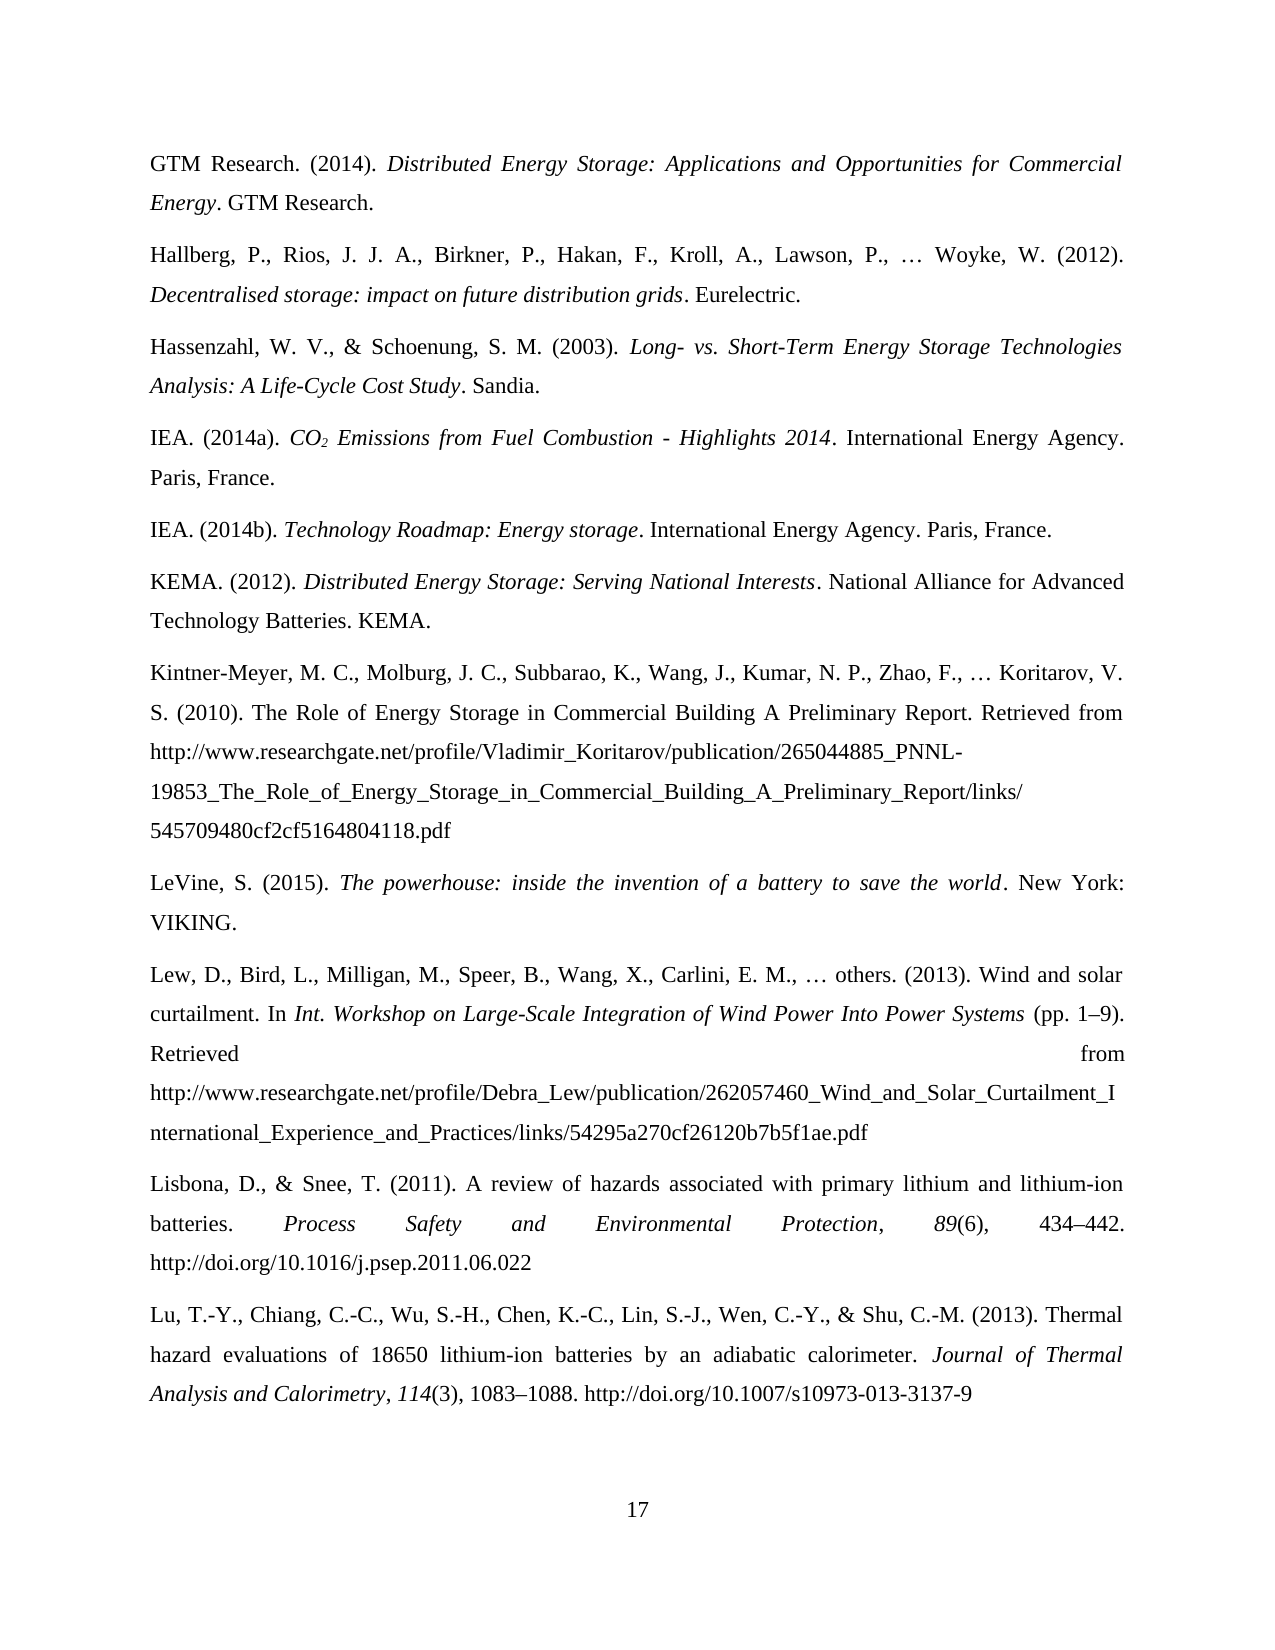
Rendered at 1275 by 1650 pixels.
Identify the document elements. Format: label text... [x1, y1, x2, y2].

text Lu, T.-Y., Chiang, C.-C., Wu, S.-H., Chen, K.-C., Lin, S.-J., Wen, C.-Y., & Shu, C.-M. (2013). Thermal hazard evaluations of 18650 lithium-ion batteries by an adiabatic calorimeter. Journal of Thermal Analysis and Calorimetry, 114(3), 1083–1088. http://doi.org/10.1007/s10973-013-3137-9 [150, 1301, 1125, 1407]
text Lew, D., Bird, L., Milligan, M., Speer, B., Wang, X., Carlini, E. M., … others. (2013). Wind and solar curtailment. In Int. Workshop on Large-Scale Integration of Wind Power Into Power Systems (pp. 1–9). Retrieved from http://www.researchgate.net/profile/Debra_Lew/publication/262057460_Wind_and_Solar_Curtailment_International_Experience_and_Practices/links/54295a270cf26120b7b5f1ae.pdf [150, 961, 1125, 1145]
text KEMA. (2012). Distributed Energy Storage: Serving National Interests. National Alliance for Advanced Technology Batteries. KEMA. [150, 568, 1125, 634]
text LeVine, S. (2015). The powerhouse: inside the invention of a battery to save the world. New York: VIKING. [150, 869, 1125, 935]
text Lisbona, D., & Snee, T. (2011). A review of hazards associated with primary lithium and lithium-ion batteries. Process Safety and Environmental Protection, 89(6), 434–442. http://doi.org/10.1016/j.psep.2011.06.022 [150, 1171, 1125, 1276]
text Kintner-Meyer, M. C., Molburg, J. C., Subbarao, K., Wang, J., Kumar, N. P., Zhao, F., … Koritarov, V. S. (2010). The Role of Energy Storage in Commercial Building A Preliminary Report. Retrieved from http://www.researchgate.net/profile/Vladimir_Koritarov/publication/265044885_PNNL-19853_The_Role_of_Energy_Storage_in_Commercial_Building_A_Preliminary_Report/links/545709480cf2cf5164804118.pdf [150, 659, 1125, 843]
text Hassenzahl, W. V., & Schoenung, S. M. (2003). Long- vs. Short-Term Energy Storage Technologies Analysis: A Life-Cycle Cost Study. Sandia. [150, 333, 1125, 399]
text Hallberg, P., Rios, J. J. A., Birkner, P., Hakan, F., Kroll, A., Lawson, P., … Woyke, W. (2012). Decentralised storage: impact on future distribution grids. Eurelectric. [150, 241, 1125, 307]
text GTM Research. (2014). Distributed Energy Storage: Applications and Opportunities for Commercial Energy. GTM Research. [150, 150, 1125, 216]
text IEA. (2014a). CO2 Emissions from Fuel Combustion - Highlights 2014. International Energy Agency. Paris, France. [150, 424, 1125, 490]
text IEA. (2014b). Technology Roadmap: Energy storage. International Energy Agency. Paris, France. [150, 516, 1125, 542]
